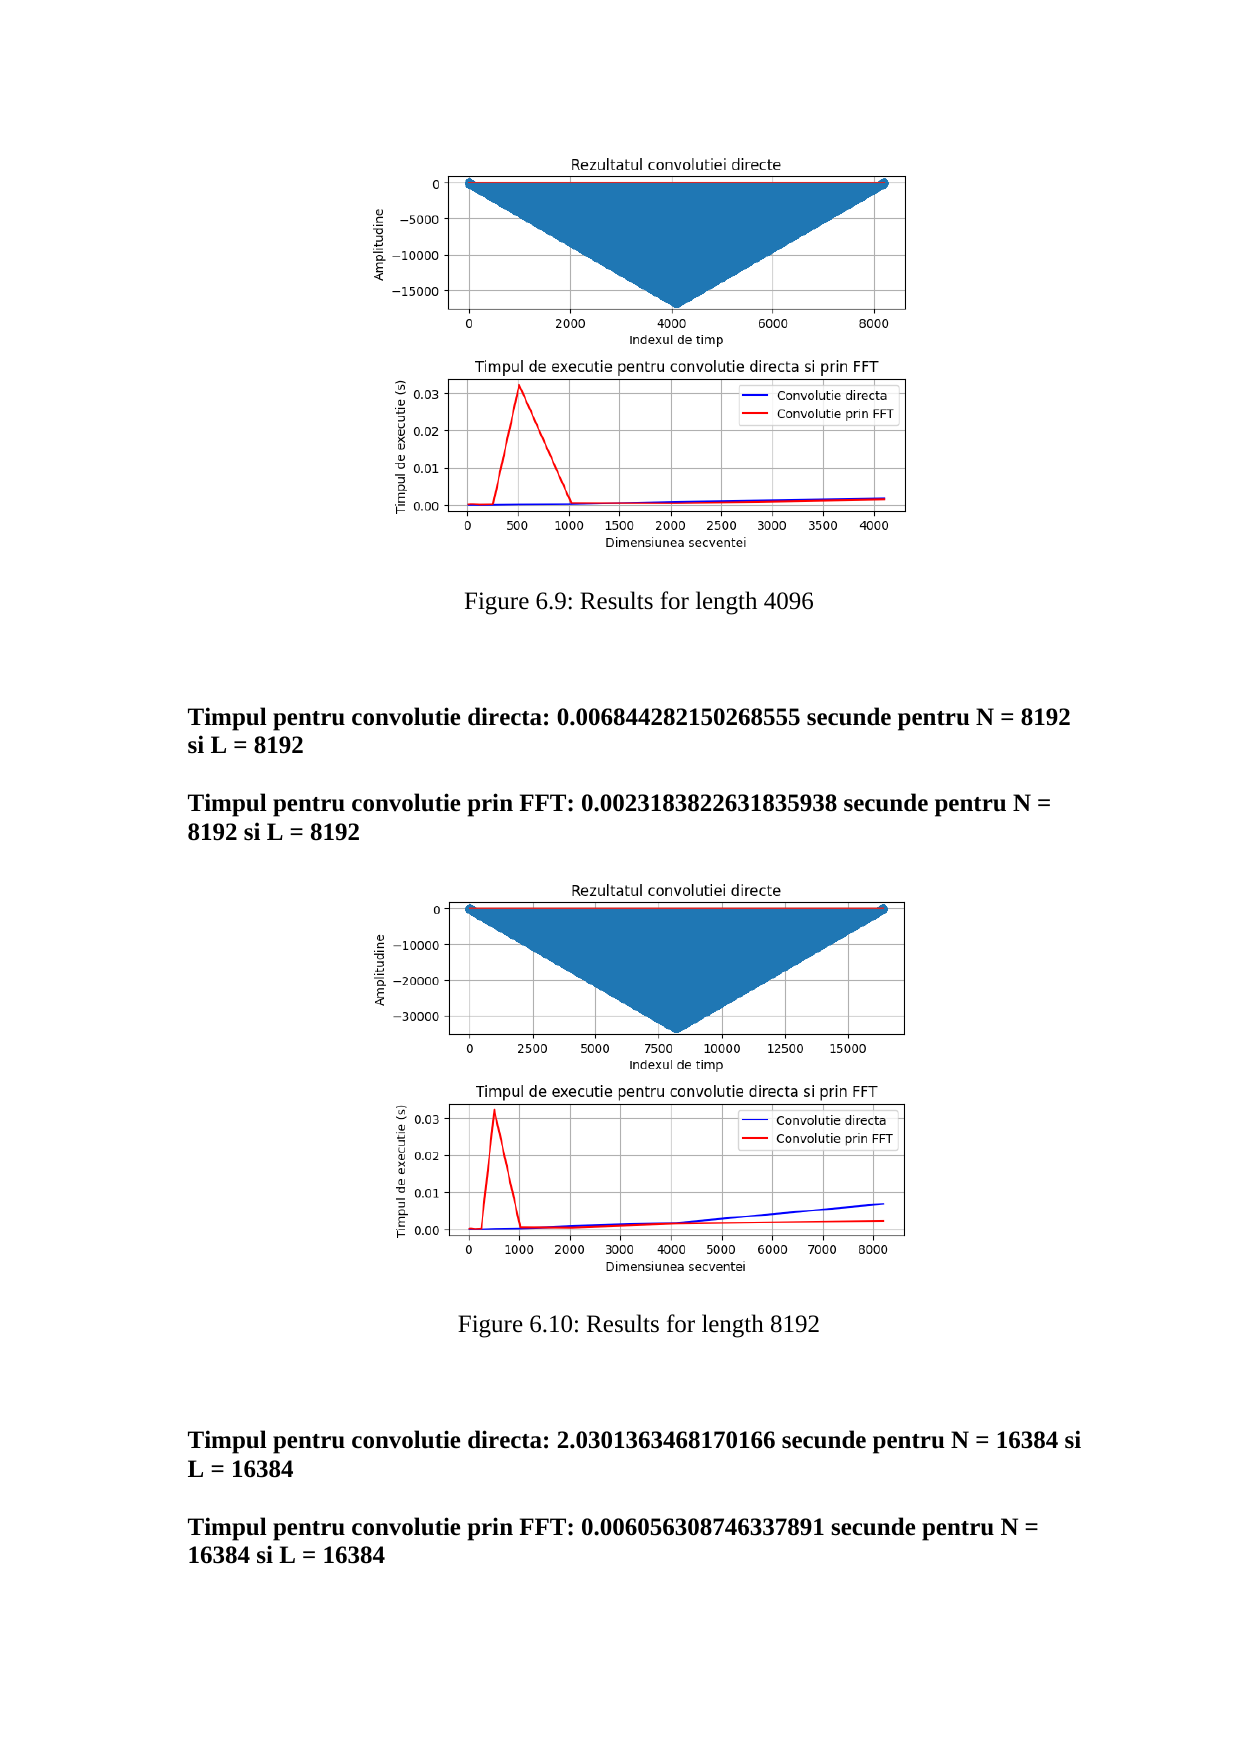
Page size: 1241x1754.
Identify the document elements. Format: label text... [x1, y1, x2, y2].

text Timpul pentru convolutie directa: 2.0301363468170166 secunde pentru N = 16384 si L = 16384 [187, 1425, 1090, 1483]
text Timpul pentru convolutie prin FFT: 0.0023183822631835938 secunde pentru N = 8192 si L = 8192 [187, 788, 1090, 846]
text Figure 6.9: Results for length 4096 [187, 586, 1090, 615]
picture [366, 875, 912, 1281]
text Figure 6.10: Results for length 8192 [187, 1309, 1090, 1338]
text Timpul pentru convolutie directa: 0.006844282150268555 secunde pentru N = 8192 si L = 8192 [187, 702, 1090, 759]
text Timpul pentru convolutie prin FFT: 0.006056308746337891 secunde pentru N = 16384 si L = 16384 [187, 1512, 1090, 1569]
picture [365, 150, 913, 557]
